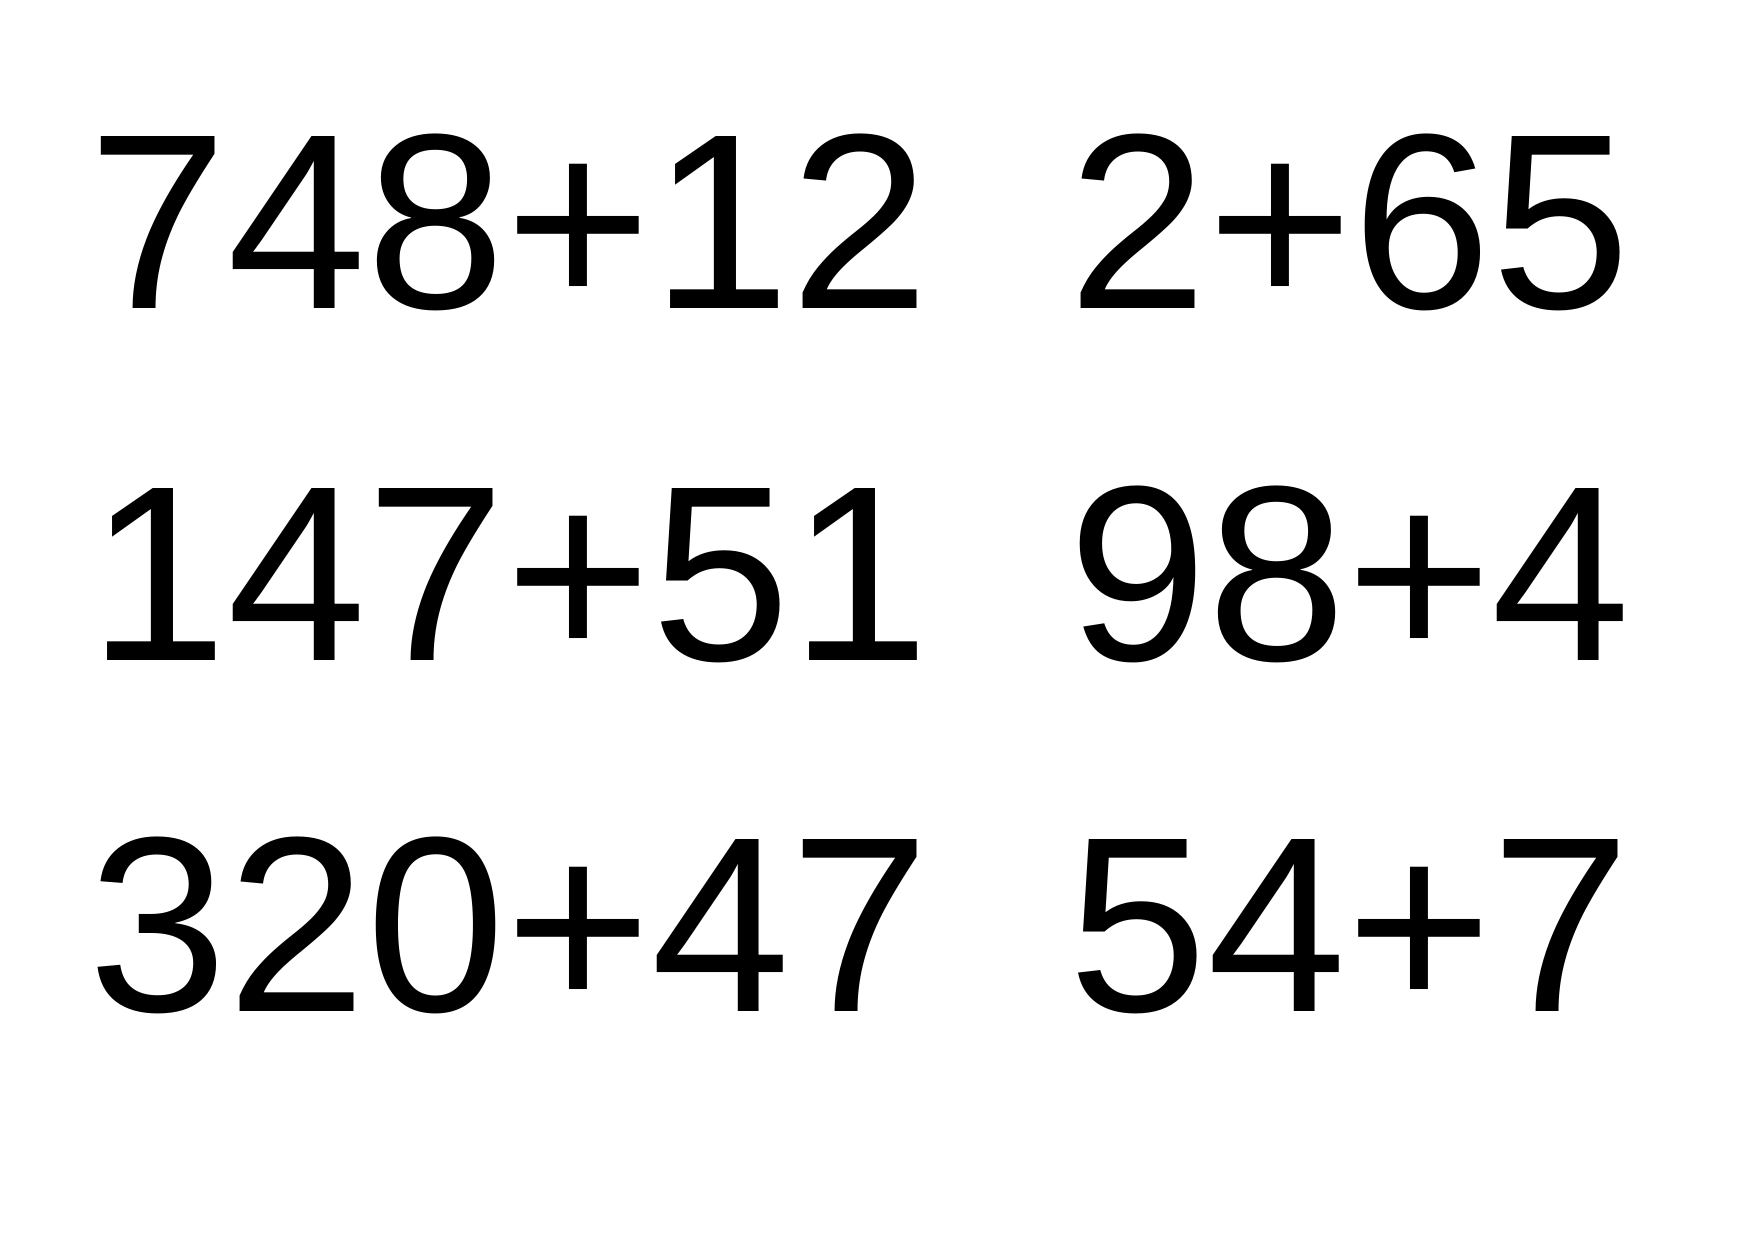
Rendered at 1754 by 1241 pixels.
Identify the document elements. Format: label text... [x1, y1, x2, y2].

text 320+47 54+7 [89, 777, 1668, 1064]
text 748+12 2+65 [89, 74, 1668, 361]
text 147+51 98+4 [89, 425, 1668, 713]
